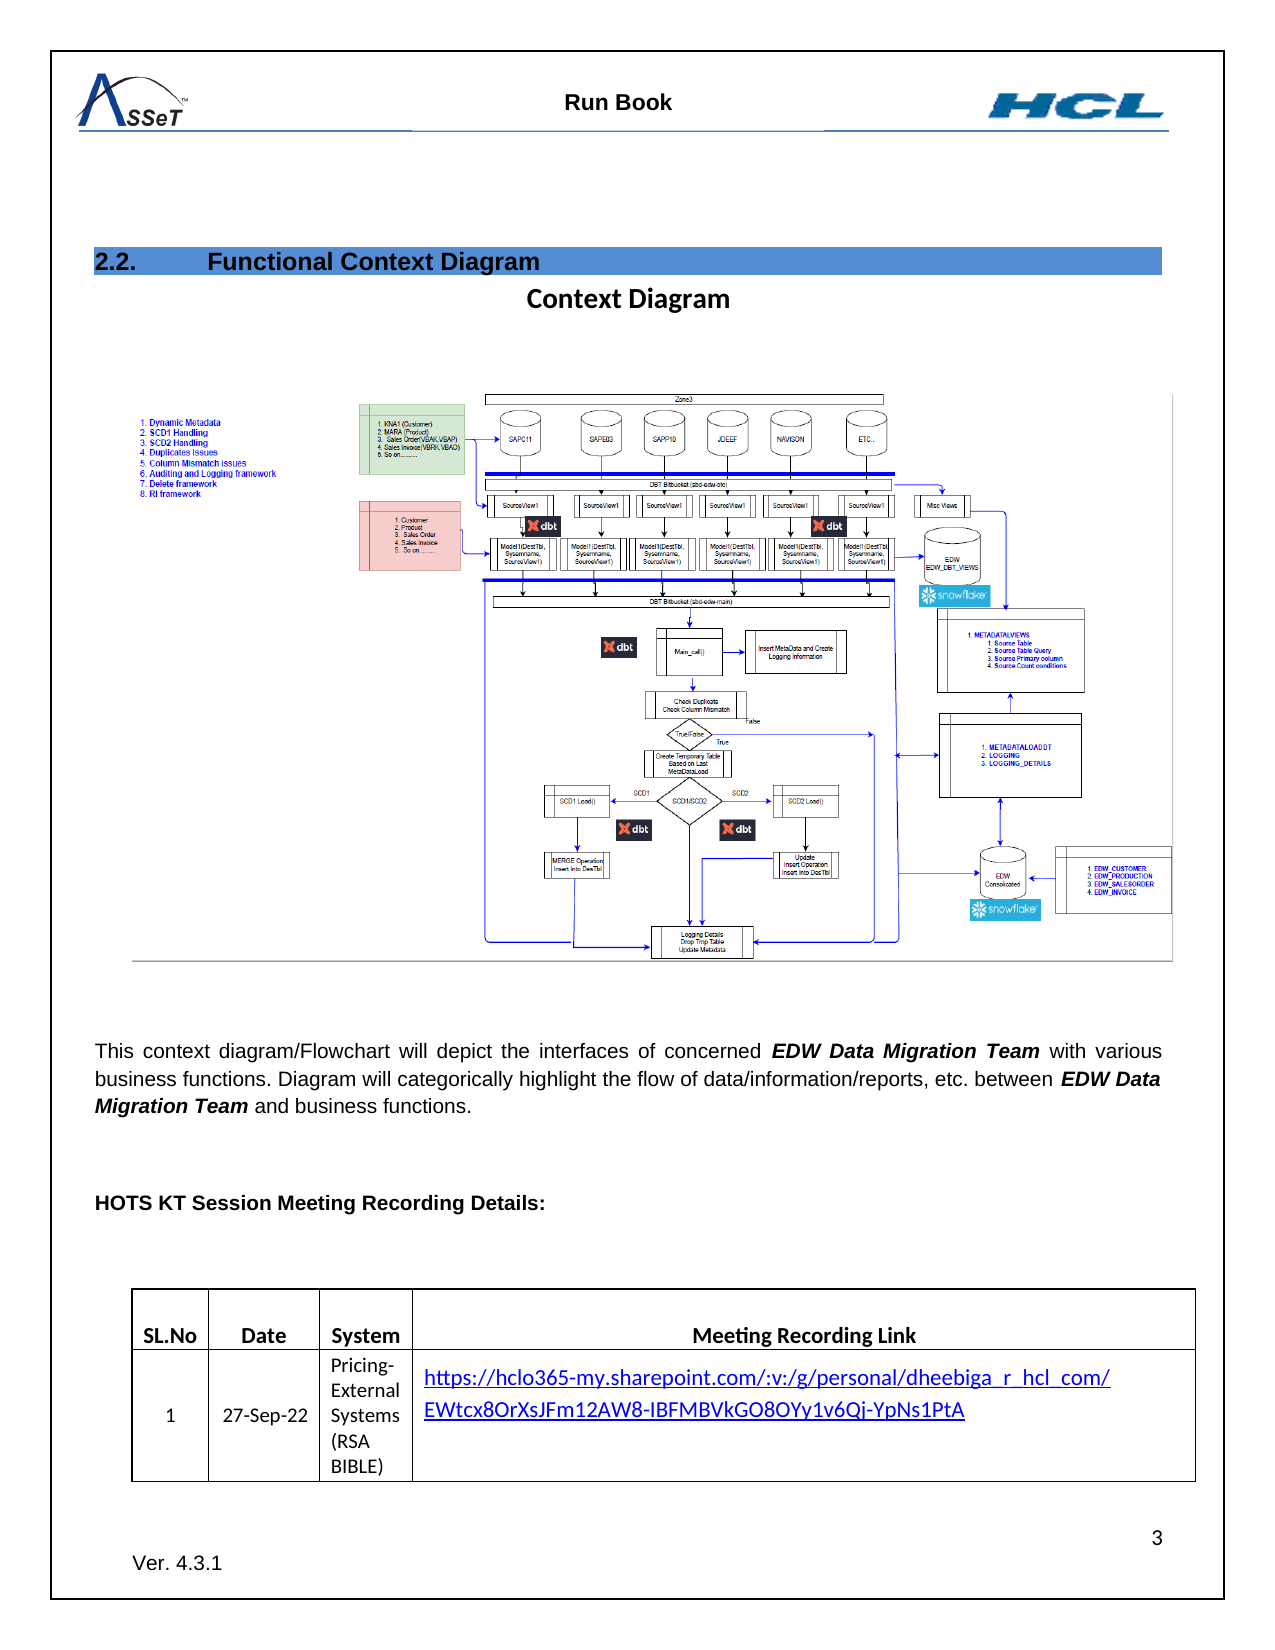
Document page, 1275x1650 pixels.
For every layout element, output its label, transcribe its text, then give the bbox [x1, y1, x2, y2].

text Context Diagram [94, 280, 1162, 315]
picture [69, 68, 198, 132]
text HOTS KT Session Meeting Recording Details: [94, 1191, 1162, 1215]
table_cell Pricing-External Systems (RSA BIBLE) [320, 1350, 412, 1481]
table_cell 27-Sep-22 [209, 1350, 319, 1481]
picture [982, 84, 1170, 124]
table_header System [320, 1290, 412, 1349]
text This context diagram/Flowchart will depict the interfaces of concerned EDW Data Migration Team with various business functions. Diagram will categorically highlight the flow of data/information/reports, etc. between EDW Data Migration Team and business functions. [94, 1039, 1162, 1118]
table_cell 1 [133, 1350, 208, 1481]
picture [132, 394, 1174, 962]
table_header SL.No [133, 1290, 208, 1349]
text Functional Context Diagram [94, 247, 1162, 275]
table_header Date [209, 1290, 319, 1349]
table_cell https://hclo365-my.sharepoint.com/:v:/g/personal/dheebiga_r_hcl_com/EWtcx8OrXsJFm12AW8-IBFMBVkGO8OYy1v6Qj-YpNs1PtA [413, 1350, 1195, 1481]
table_header Meeting Recording Link [413, 1290, 1195, 1349]
